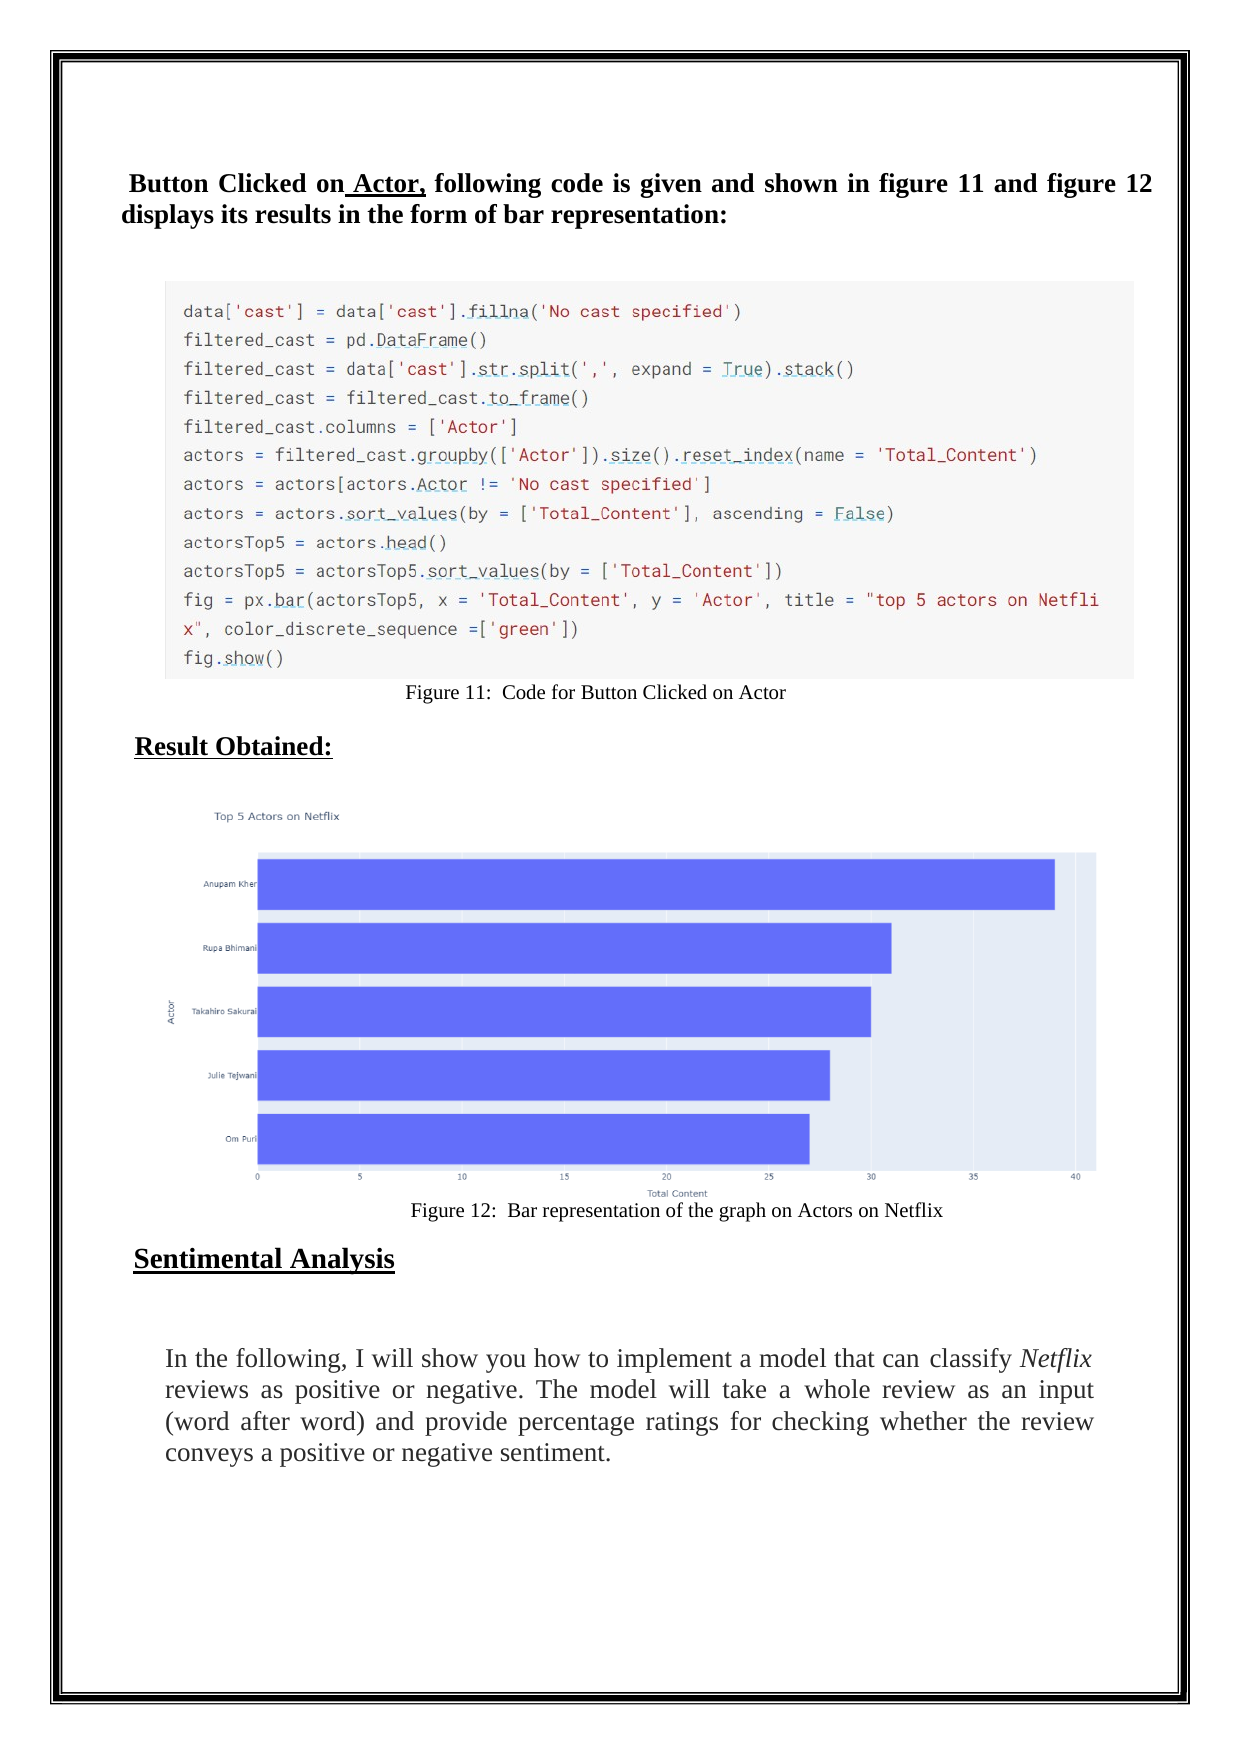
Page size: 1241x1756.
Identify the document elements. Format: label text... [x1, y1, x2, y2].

subtitle In the following, I will show you how to implement a model that can classify Netflix reviews as positive or negative. The model will take a whole review as an input (word after word) and provide percentage ratings for checking whether the review conveys a positive or negative sentiment. [165, 1342, 1094, 1467]
text Result Obtained: [121, 730, 1153, 762]
subtitle Sentimental Analysis [133, 1242, 1153, 1275]
picture [165, 281, 1134, 679]
text Button Clicked on Actor, following code is given and shown in figure 11 and figure 12 displays its results in the form of bar representation: [121, 167, 1153, 229]
picture [166, 811, 1097, 1197]
